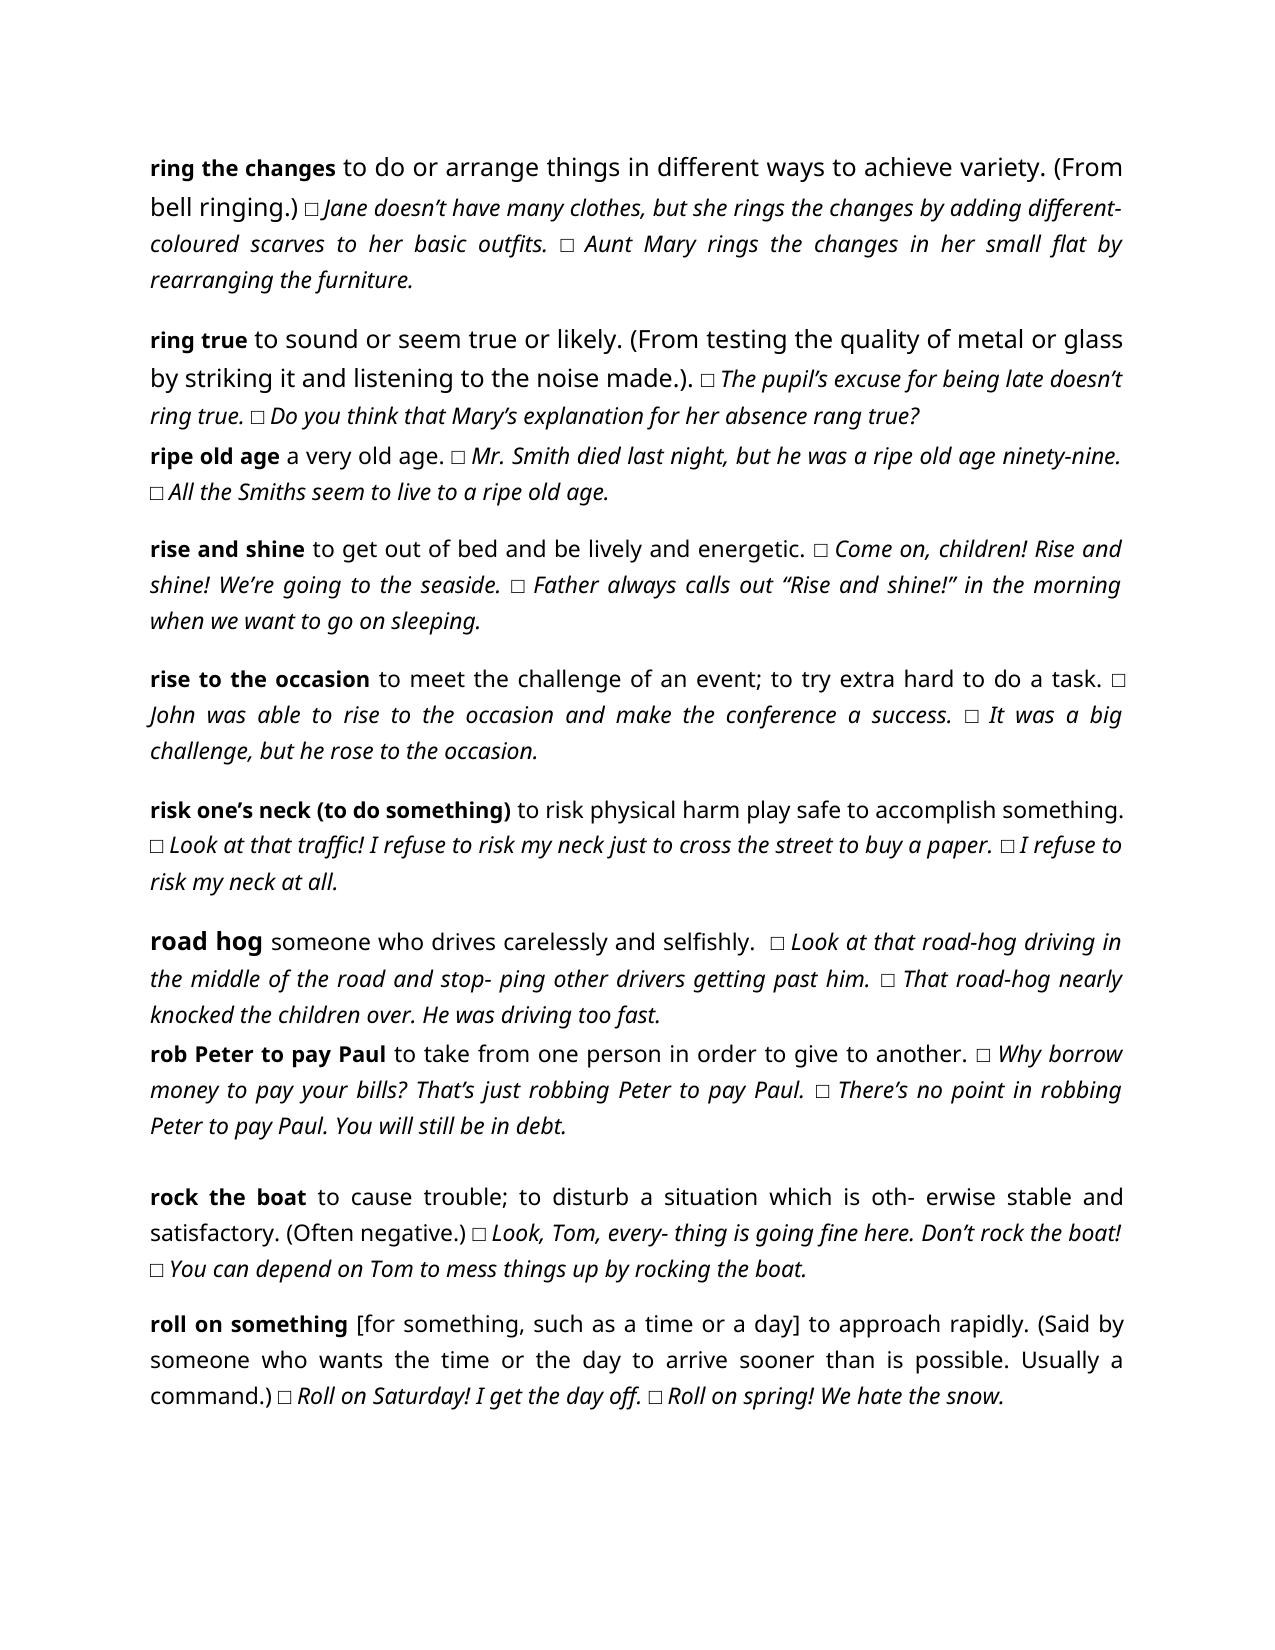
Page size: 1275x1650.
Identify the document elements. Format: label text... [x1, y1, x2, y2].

text rise and shine to get out of bed and be lively and energetic. □ Come on, children! Rise and shine! We’re going to the seaside. □ Father always calls out “Rise and shine!” in the morning when we want to go on sleeping. [150, 533, 1125, 637]
text ripe old age a very old age. □ Mr. Smith died last night, but he was a ripe old age ninety-nine. □ All the Smiths seem to live to a ripe old age. [150, 439, 1125, 507]
text risk one’s neck (to do something) to risk physical harm play safe to accomplish something. □ Look at that traffic! I refuse to risk my neck just to cross the street to buy a paper. □ I refuse to risk my neck at all. [150, 793, 1125, 897]
text roll on something [for something, such as a time or a day] to approach rapidly. (Said by someone who wants the time or the day to arrive sooner than is possible. Usually a command.) □ Roll on Saturday! I get the day off. □ Roll on spring! We hate the snow. [150, 1308, 1125, 1412]
text rise to the occasion to meet the challenge of an event; to try extra hard to do a task. □ John was able to rise to the occasion and make the conference a success. □ It was a big challenge, but he rose to the occasion. [150, 663, 1125, 766]
text rock the boat to cause trouble; to disturb a situation which is oth- erwise stable and satisfactory. (Often negative.) □ Look, Tom, every- thing is going fine here. Don’t rock the boat! □ You can depend on Tom to mess things up by rocking the boat. [150, 1181, 1125, 1284]
text road hog someone who drives carelessly and selfishly. □ Look at that road-hog driving in the middle of the road and stop- ping other drivers getting past him. □ That road-hog nearly knocked the children over. He was driving too fast. [150, 924, 1125, 1030]
text rob Peter to pay Paul to take from one person in order to give to another. □ Why borrow money to pay your bills? That’s just robbing Peter to pay Paul. □ There’s no point in robbing Peter to pay Paul. You will still be in debt. [150, 1038, 1125, 1141]
text ring true to sound or seem true or likely. (From testing the quality of metal or glass by striking it and listening to the noise made.). □ The pupil’s excuse for being late doesn’t ring true. □ Do you think that Mary’s explanation for her absence rang true? [150, 322, 1125, 431]
text ring the changes to do or arrange things in different ways to achieve variety. (From bell ringing.) □ Jane doesn’t have many clothes, but she rings the changes by adding different-coloured scarves to her basic outfits. □ Aunt Mary rings the changes in her small flat by rearranging the furniture. [150, 150, 1125, 295]
